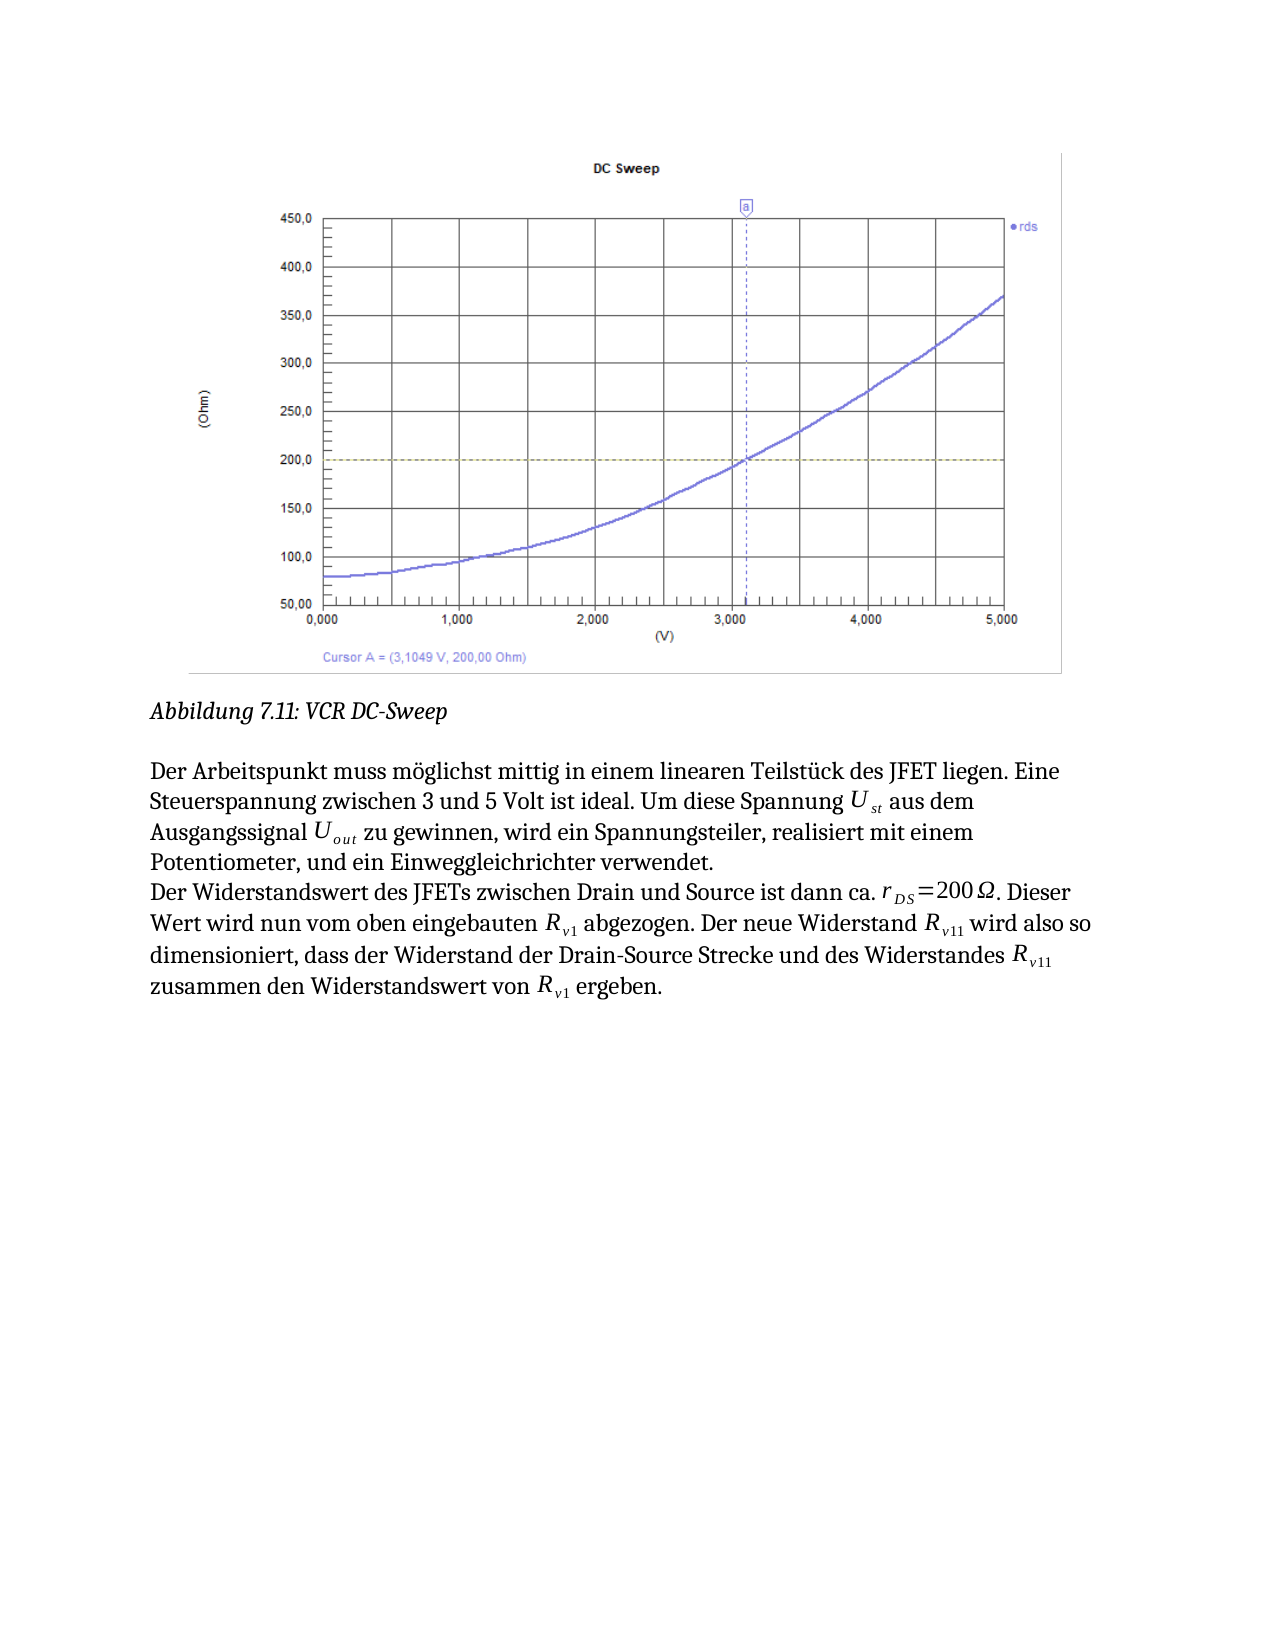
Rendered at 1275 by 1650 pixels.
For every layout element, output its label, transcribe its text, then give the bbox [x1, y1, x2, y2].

table_header Abbildung 7.11: VCR DC-Sweep [139, 150, 1114, 738]
text Der Arbeitspunkt muss möglichst mittig in einem linearen Teilstück des JFET liegen. Eine Steuerspannung zwischen 3 und 5 Volt ist ideal. Um diese Spannung aus dem Ausgangssignal zu gewinnen, wird ein Spannungsteiler, realisiert mit einem Potentiometer, und ein Einweggleichrichter verwendet. Der Widerstandswert des JFETs zwischen Drain und Source ist dann ca. . Dieser Wert wird nun vom oben eingebauten abgezogen. Der neue Widerstand wird also so dimensioniert, dass der Widerstand der Drain-Source Strecke und des Widerstandes zusammen den Widerstandswert von ergeben. [150, 757, 1125, 1002]
picture [188, 153, 1064, 676]
